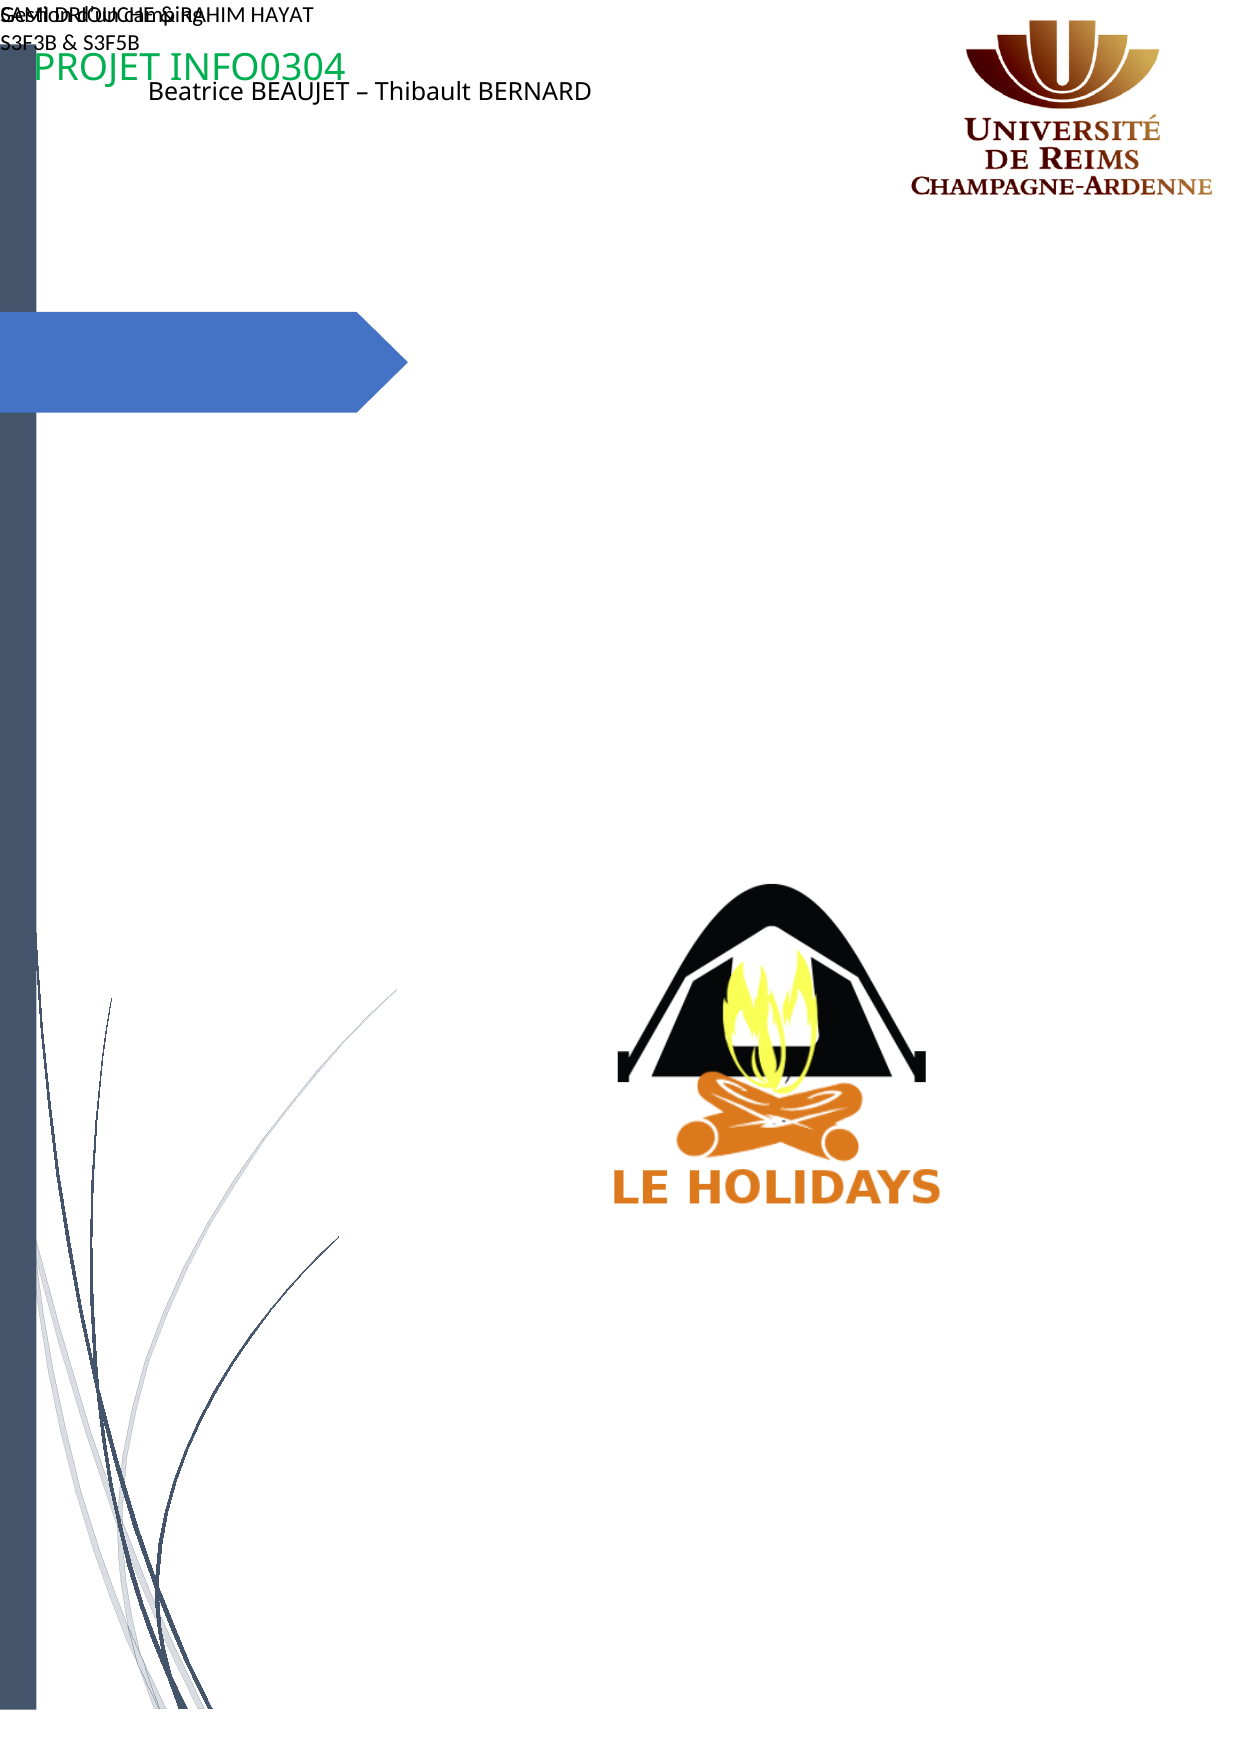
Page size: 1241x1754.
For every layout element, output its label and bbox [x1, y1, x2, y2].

picture [548, 781, 1001, 1234]
picture [897, 6, 1226, 208]
